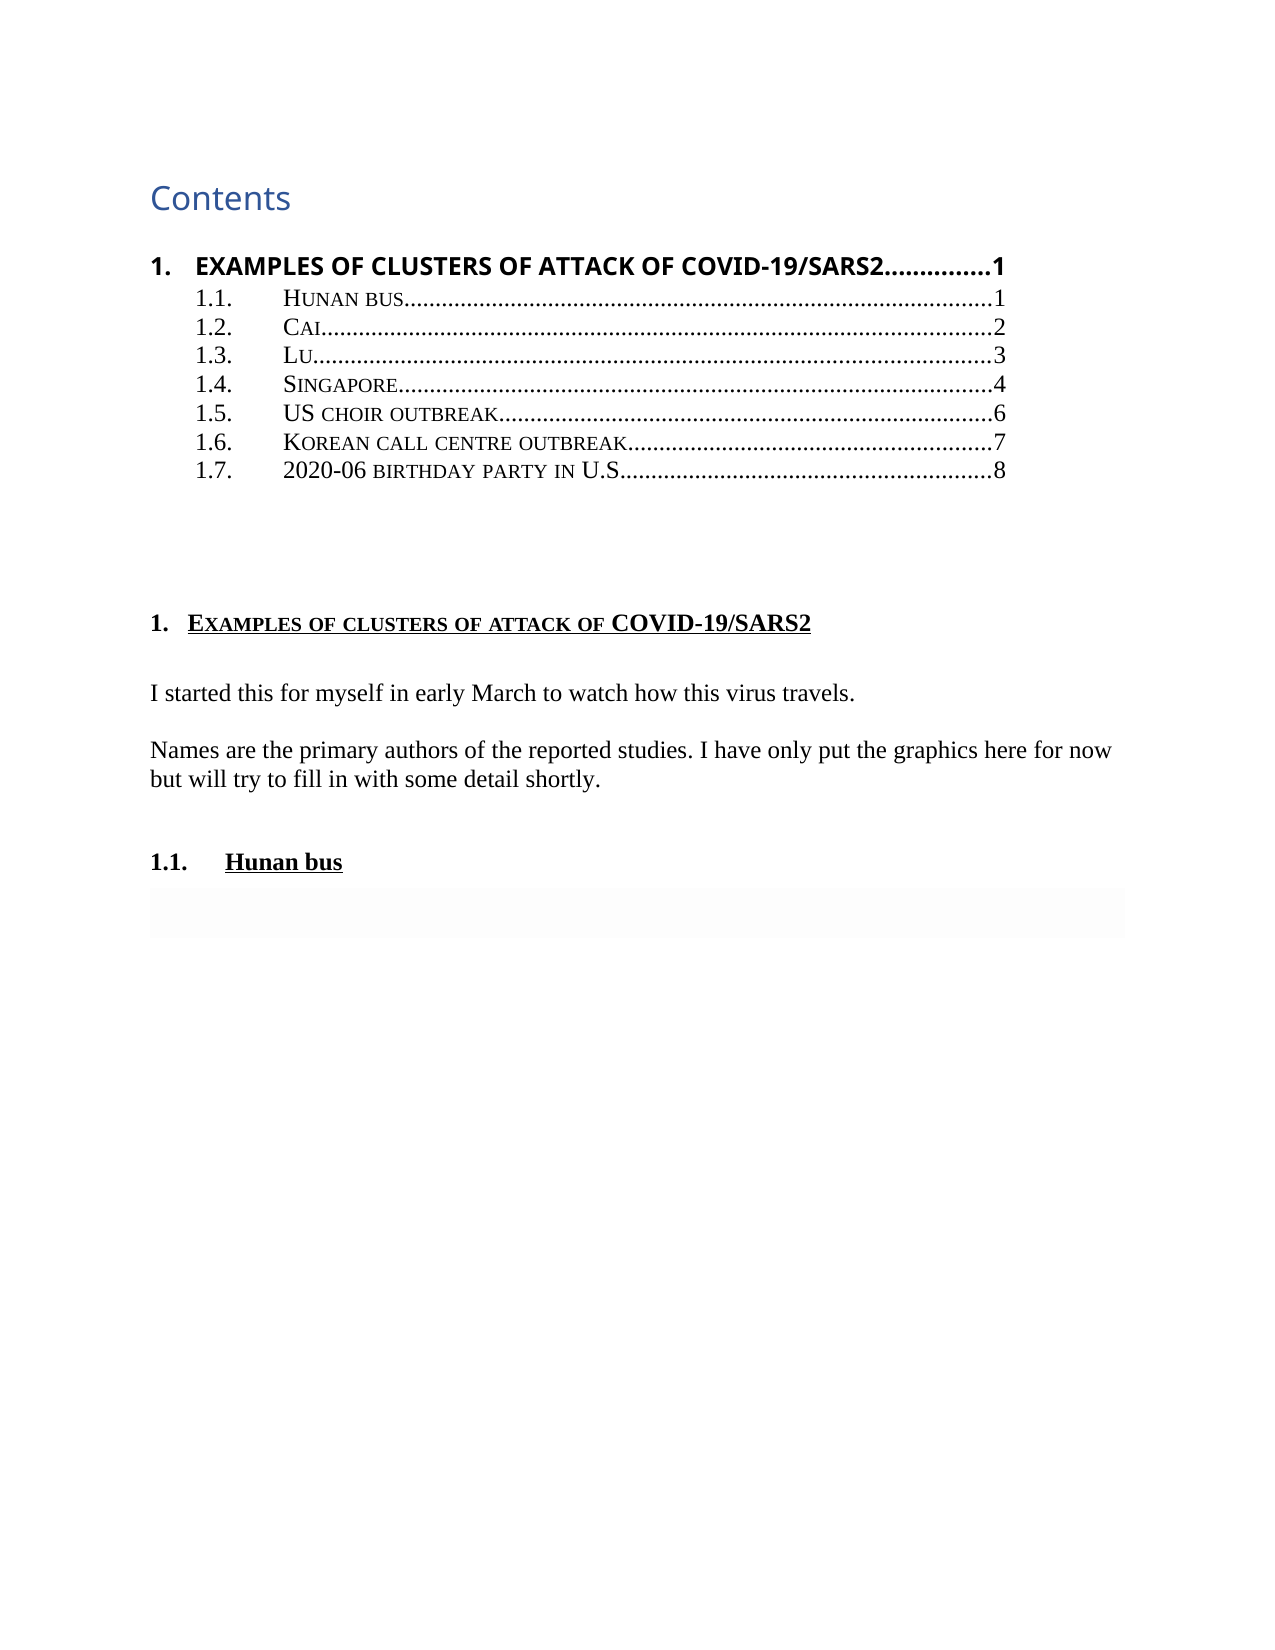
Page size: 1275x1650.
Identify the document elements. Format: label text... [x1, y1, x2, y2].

subtitle Hunan bus [150, 847, 1125, 876]
subtitle Examples of clusters of attack of COVID-19/SARS2 [150, 608, 1125, 637]
text I started this for myself in early March to watch how this virus travels. [150, 678, 1125, 707]
text Names are the primary authors of the reported studies. I have only put the graphics here for now but will try to fill in with some detail shortly. [150, 736, 1125, 793]
